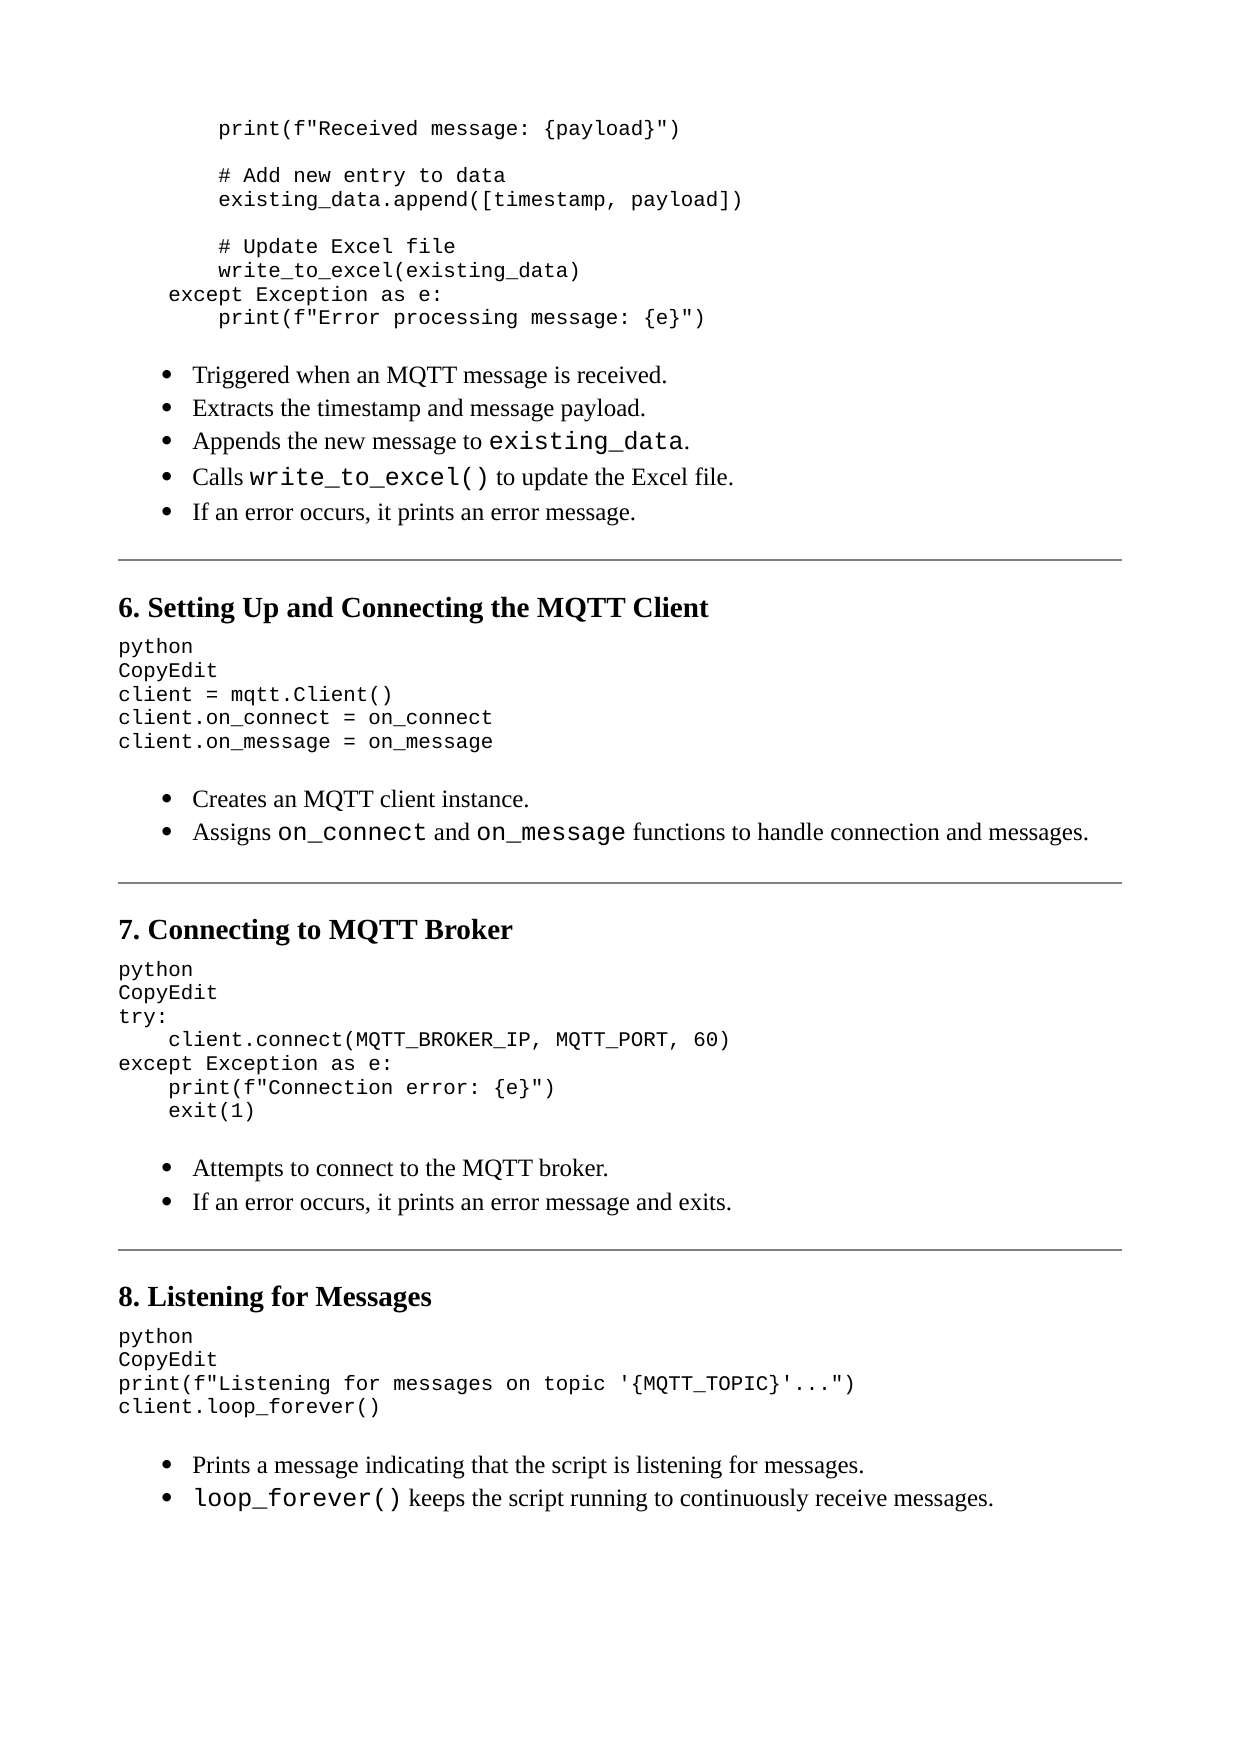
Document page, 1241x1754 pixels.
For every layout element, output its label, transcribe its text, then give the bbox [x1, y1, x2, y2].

text client = mqtt.Client() [118, 684, 1122, 707]
text existing_data.append([timestamp, payload]) [118, 189, 1122, 213]
list If an error occurs, it prints an error message. [162, 497, 1122, 526]
text client.on_connect = on_connect [118, 707, 1122, 731]
list If an error occurs, it prints an error message and exits. [162, 1187, 1122, 1215]
list loop_forever() keeps the script running to continuously receive messages. [162, 1483, 1122, 1513]
list Extracts the timestamp and message payload. [162, 393, 1122, 422]
list Creates an MQTT client instance. [162, 784, 1122, 813]
text CopyEdit [118, 982, 1122, 1006]
text python [118, 958, 1122, 982]
list Assigns on_connect and on_message functions to handle connection and messages. [162, 817, 1122, 848]
text python [118, 636, 1122, 660]
text python [118, 1326, 1122, 1349]
text except Exception as e: [118, 1053, 1122, 1077]
text client.on_message = on_message [118, 731, 1122, 754]
list Triggered when an MQTT message is received. [162, 360, 1122, 389]
text print(f"Connection error: {e}") [118, 1077, 1122, 1100]
text print(f"Listening for messages on topic '{MQTT_TOPIC}'...") [118, 1373, 1122, 1397]
text # Add new entry to data [118, 165, 1122, 189]
subtitle 7. Connecting to MQTT Broker [118, 912, 1122, 946]
text try: [118, 1006, 1122, 1029]
text print(f"Error processing message: {e}") [118, 307, 1122, 331]
subtitle 6. Setting Up and Connecting the MQTT Client [118, 590, 1122, 624]
text client.connect(MQTT_BROKER_IP, MQTT_PORT, 60) [118, 1029, 1122, 1053]
text CopyEdit [118, 1349, 1122, 1373]
text client.loop_forever() [118, 1397, 1122, 1420]
list Prints a message indicating that the script is listening for messages. [162, 1450, 1122, 1478]
list Calls write_to_excel() to update the Excel file. [162, 462, 1122, 493]
list Attempts to connect to the MQTT broker. [162, 1153, 1122, 1182]
text print(f"Received message: {payload}") [118, 118, 1122, 142]
text # Update Excel file [118, 236, 1122, 260]
text exit(1) [118, 1100, 1122, 1124]
text write_to_excel(existing_data) [118, 260, 1122, 284]
subtitle 8. Listening for Messages [118, 1279, 1122, 1313]
list Appends the new message to existing_data. [162, 426, 1122, 457]
text except Exception as e: [118, 284, 1122, 307]
text CopyEdit [118, 660, 1122, 684]
